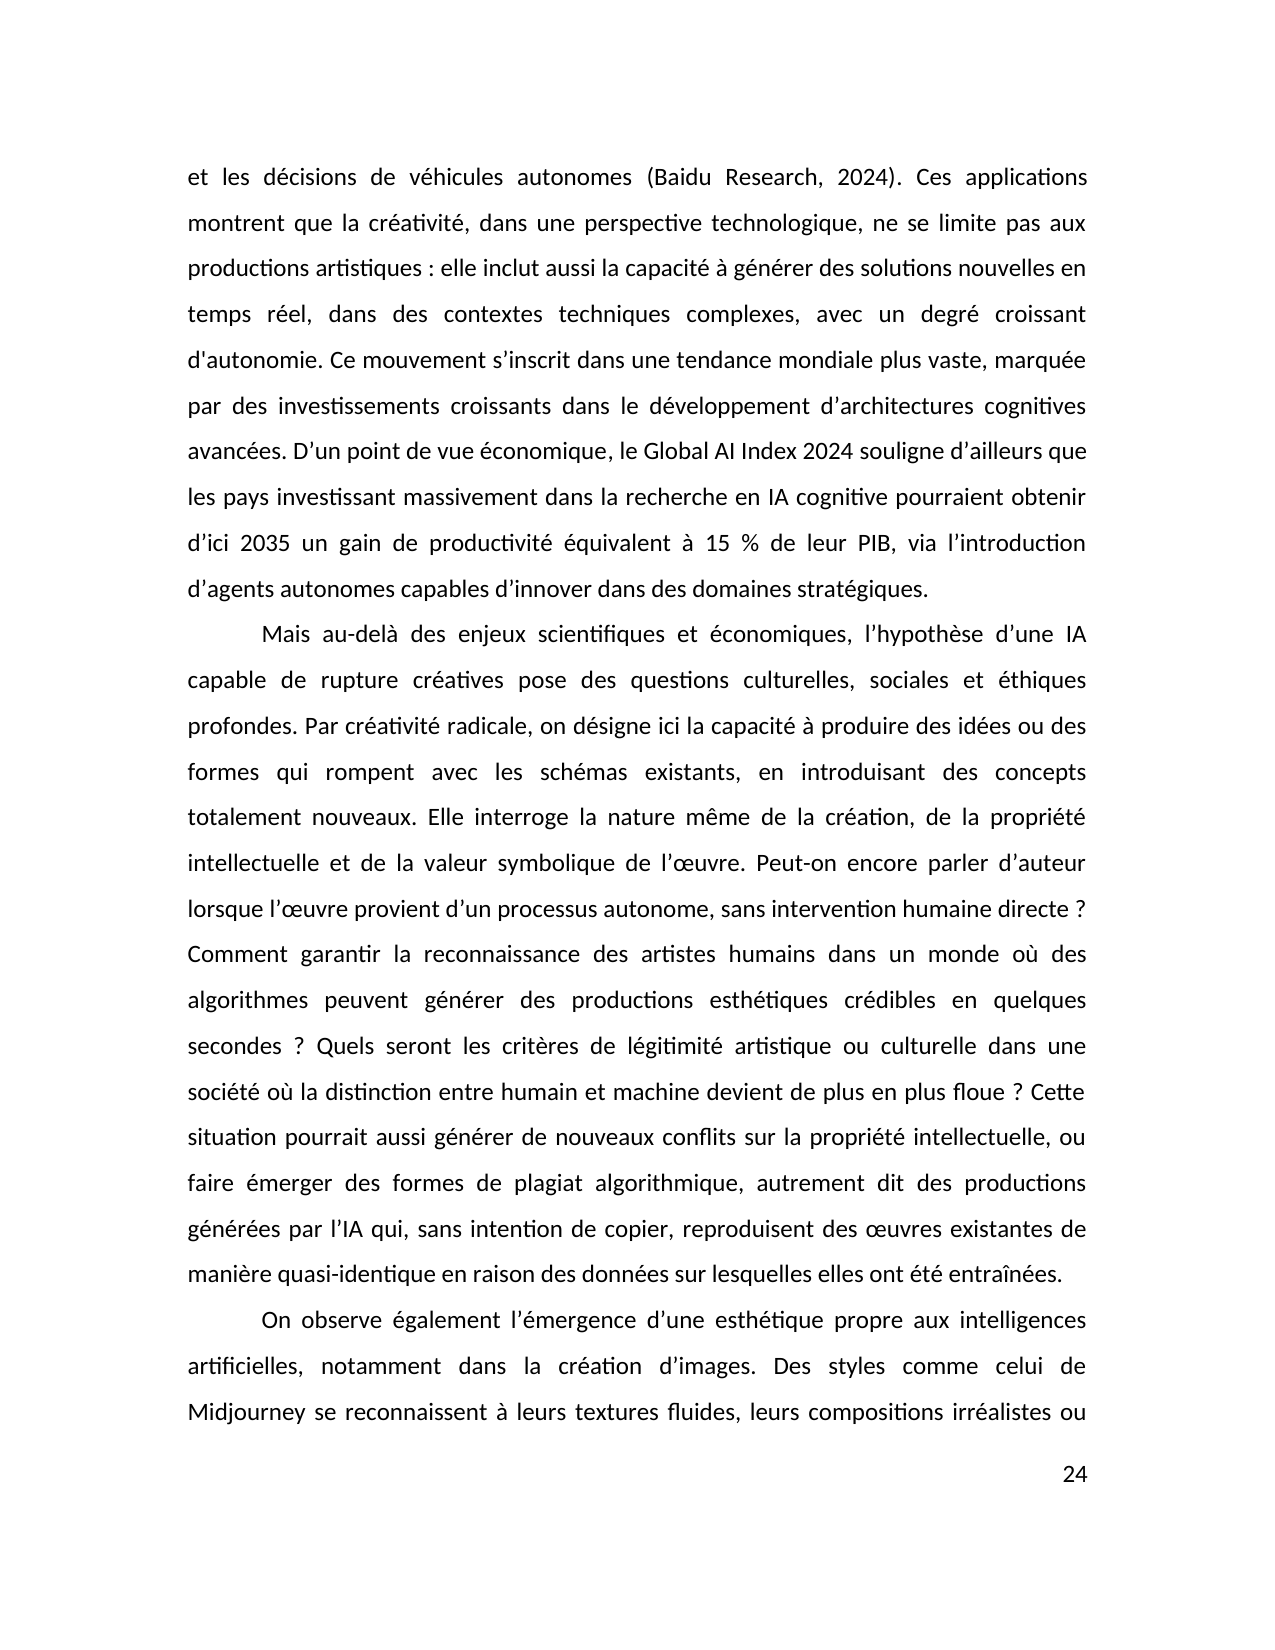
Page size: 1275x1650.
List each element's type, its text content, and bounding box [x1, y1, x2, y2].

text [187, 1304, 1087, 1426]
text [187, 161, 1087, 603]
text Mais au-delà des enjeux scientifiques et économiques, l’hypothèse d’une IA capable de rupture créatives pose des questions culturelles, sociales et éthiques profondes. Par créativité radicale, on désigne ici la capacité à produire des idées ou des formes qui rompent avec les schémas existants, en introduisant des concepts totalement nouveaux. Elle interroge la nature même de la création, de la propriété intellectuelle et de la valeur symbolique de l’œuvre. Peut-on encore parler d’auteur lorsque l’œuvre provient d’un processus autonome, sans intervention humaine directe ? Comment garantir la reconnaissance des artistes humains dans un monde où des algorithmes peuvent générer des productions esthétiques crédibles en quelques secondes ? Quels seront les critères de légitimité artistique ou culturelle dans une société où la distinction entre humain et machine devient de plus en plus floue ? Cette situation pourrait aussi générer de nouveaux conflits sur la propriété intellectuelle, ou faire émerger des formes de plagiat algorithmique, autrement dit des productions générées par l’IA qui, sans intention de copier, reproduisent des œuvres existantes de manière quasi-identique en raison des données sur lesquelles elles ont été entraînées. [187, 618, 1087, 1289]
